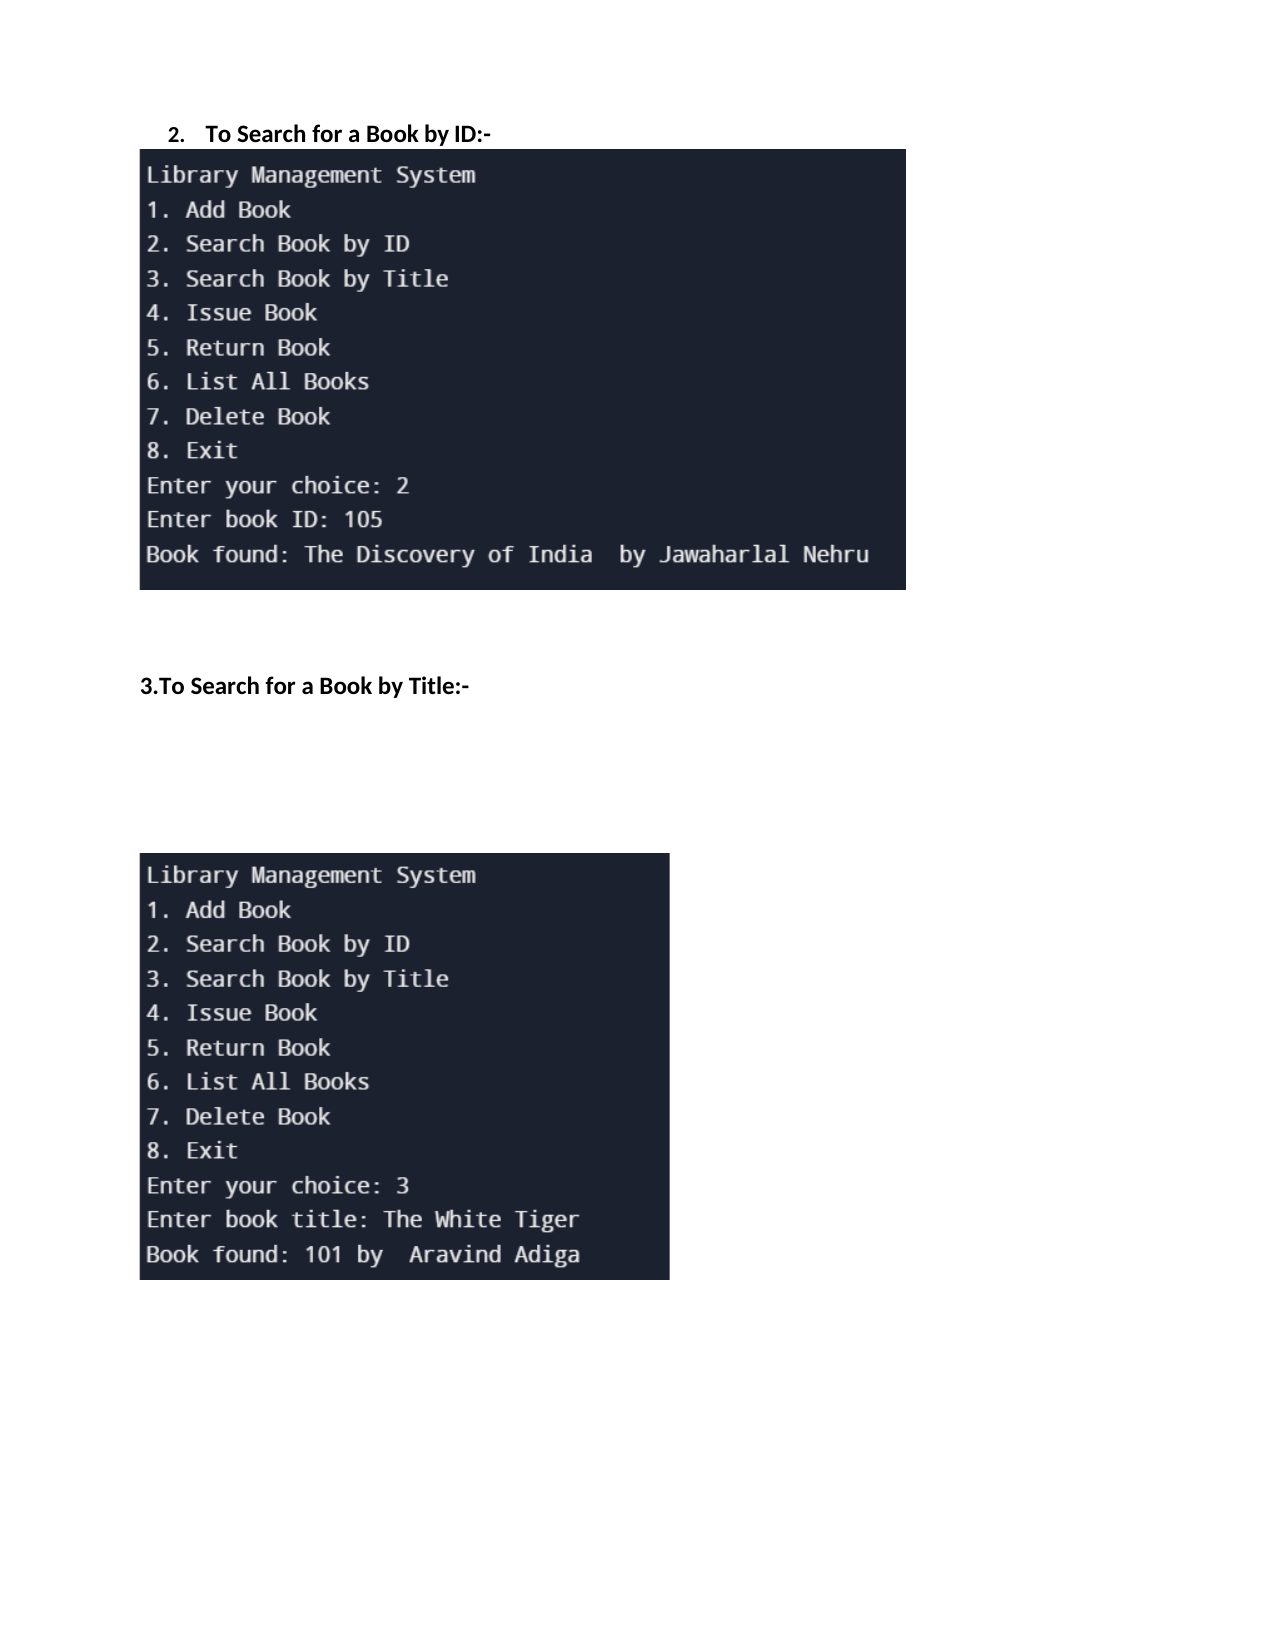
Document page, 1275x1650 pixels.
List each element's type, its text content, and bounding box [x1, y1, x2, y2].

picture [139, 149, 906, 590]
text 3.To Search for a Book by Title:- [139, 670, 1214, 701]
picture [139, 853, 670, 1280]
list To Search for a Book by ID:- [168, 118, 1214, 149]
